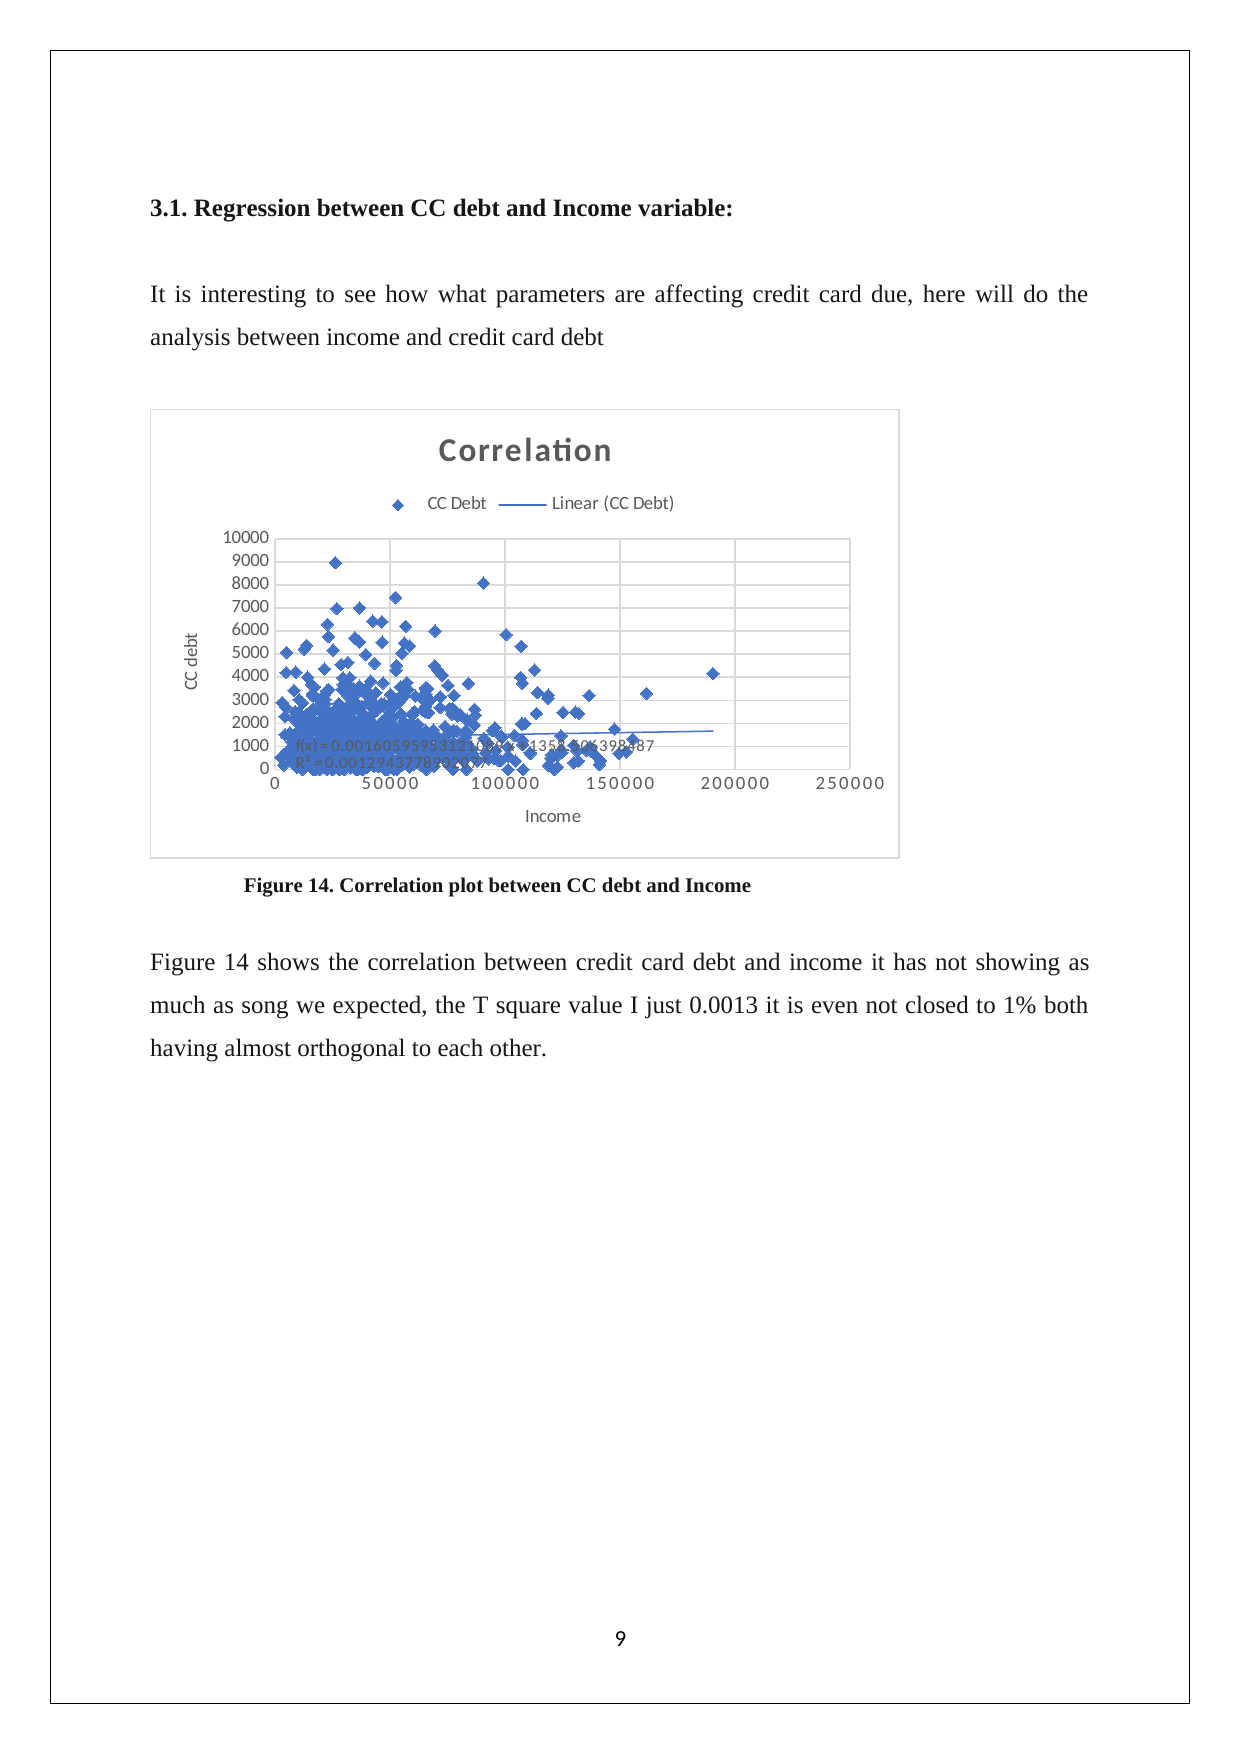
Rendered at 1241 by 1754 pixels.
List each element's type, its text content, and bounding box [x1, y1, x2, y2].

text 3.1. Regression between CC debt and Income variable: [150, 193, 1090, 222]
text It is interesting to see how what parameters are affecting credit card due, here will do the analysis between income and credit card debt [150, 279, 1090, 351]
text Figure 14 shows the correlation between credit card debt and income it has not showing as much as song we expected, the T square value I just 0.0013 it is even not closed to 1% both having almost orthogonal to each other. [150, 947, 1090, 1062]
text Figure 14. Correlation plot between CC debt and Income [150, 873, 1090, 897]
